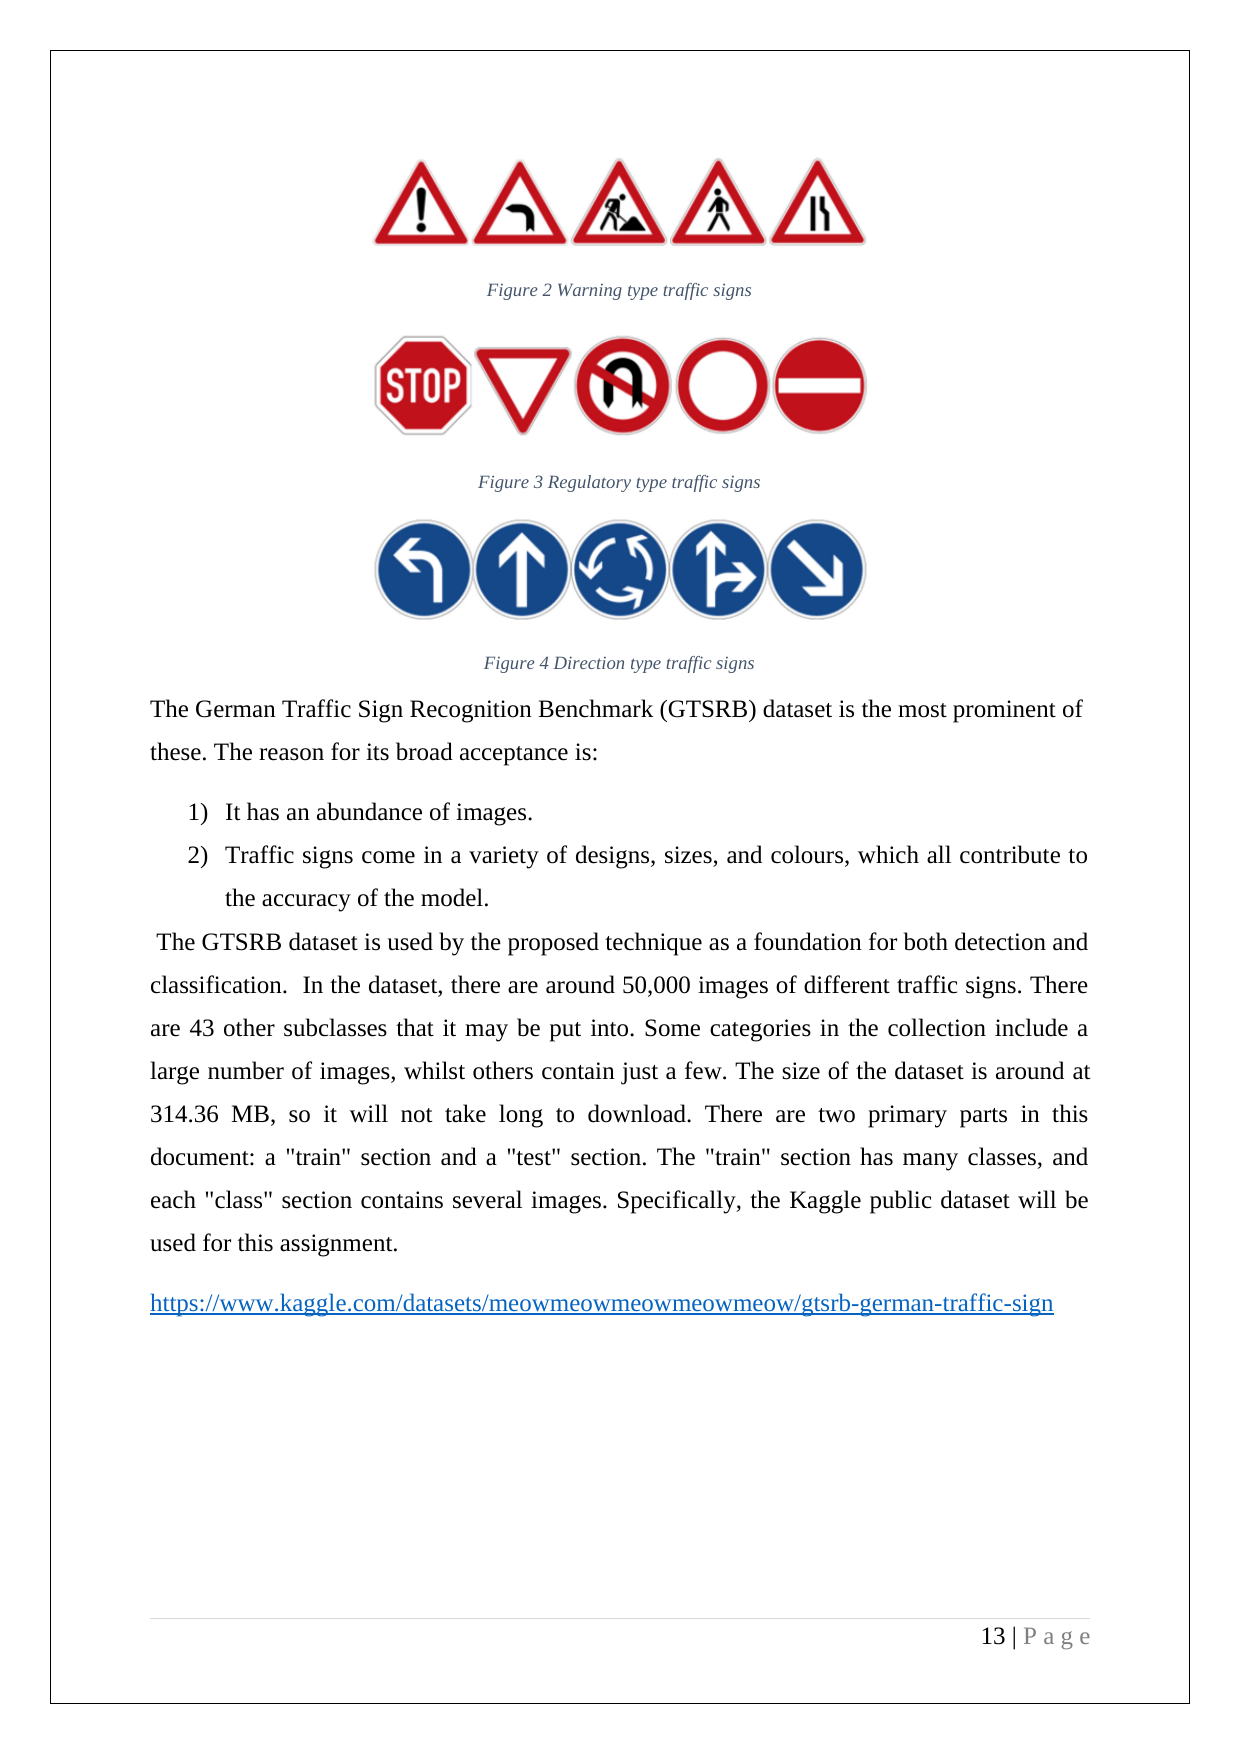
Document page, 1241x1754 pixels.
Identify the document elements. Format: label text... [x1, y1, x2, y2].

list Traffic signs come in a variety of designs, sizes, and colours, which all contribute to the accuracy of the model. [187, 840, 1090, 912]
text Figure 2 Warning type traffic signs [150, 279, 1090, 301]
text https://www.kaggle.com/datasets/meowmeowmeowmeowmeow/gtsrb-german-traffic-sign [150, 1288, 1090, 1317]
text Figure 4 Direction type traffic signs [150, 652, 1090, 673]
text Figure 3 Regulatory type traffic signs [150, 471, 1090, 493]
list It has an abundance of images. [187, 797, 1090, 826]
text The GTSRB dataset is used by the proposed technique as a foundation for both detection and classification. In the dataset, there are around 50,000 images of different traffic signs. There are 43 other subclasses that it may be put into. Some categories in the collection include a large number of images, whilst others contain just a few. The size of the dataset is around at 314.36 MB, so it will not take long to download. There are two primary parts in this document: a "train" section and a "test" section. The "train" section has many classes, and each "class" section contains several images. Specifically, the Kaggle public dataset will be used for this assignment. [150, 927, 1090, 1257]
picture [363, 321, 877, 441]
picture [367, 513, 874, 621]
text The German Traffic Sign Recognition Benchmark (GTSRB) dataset is the most prominent of these. The reason for its broad acceptance is: [150, 694, 1090, 766]
picture [360, 150, 880, 248]
